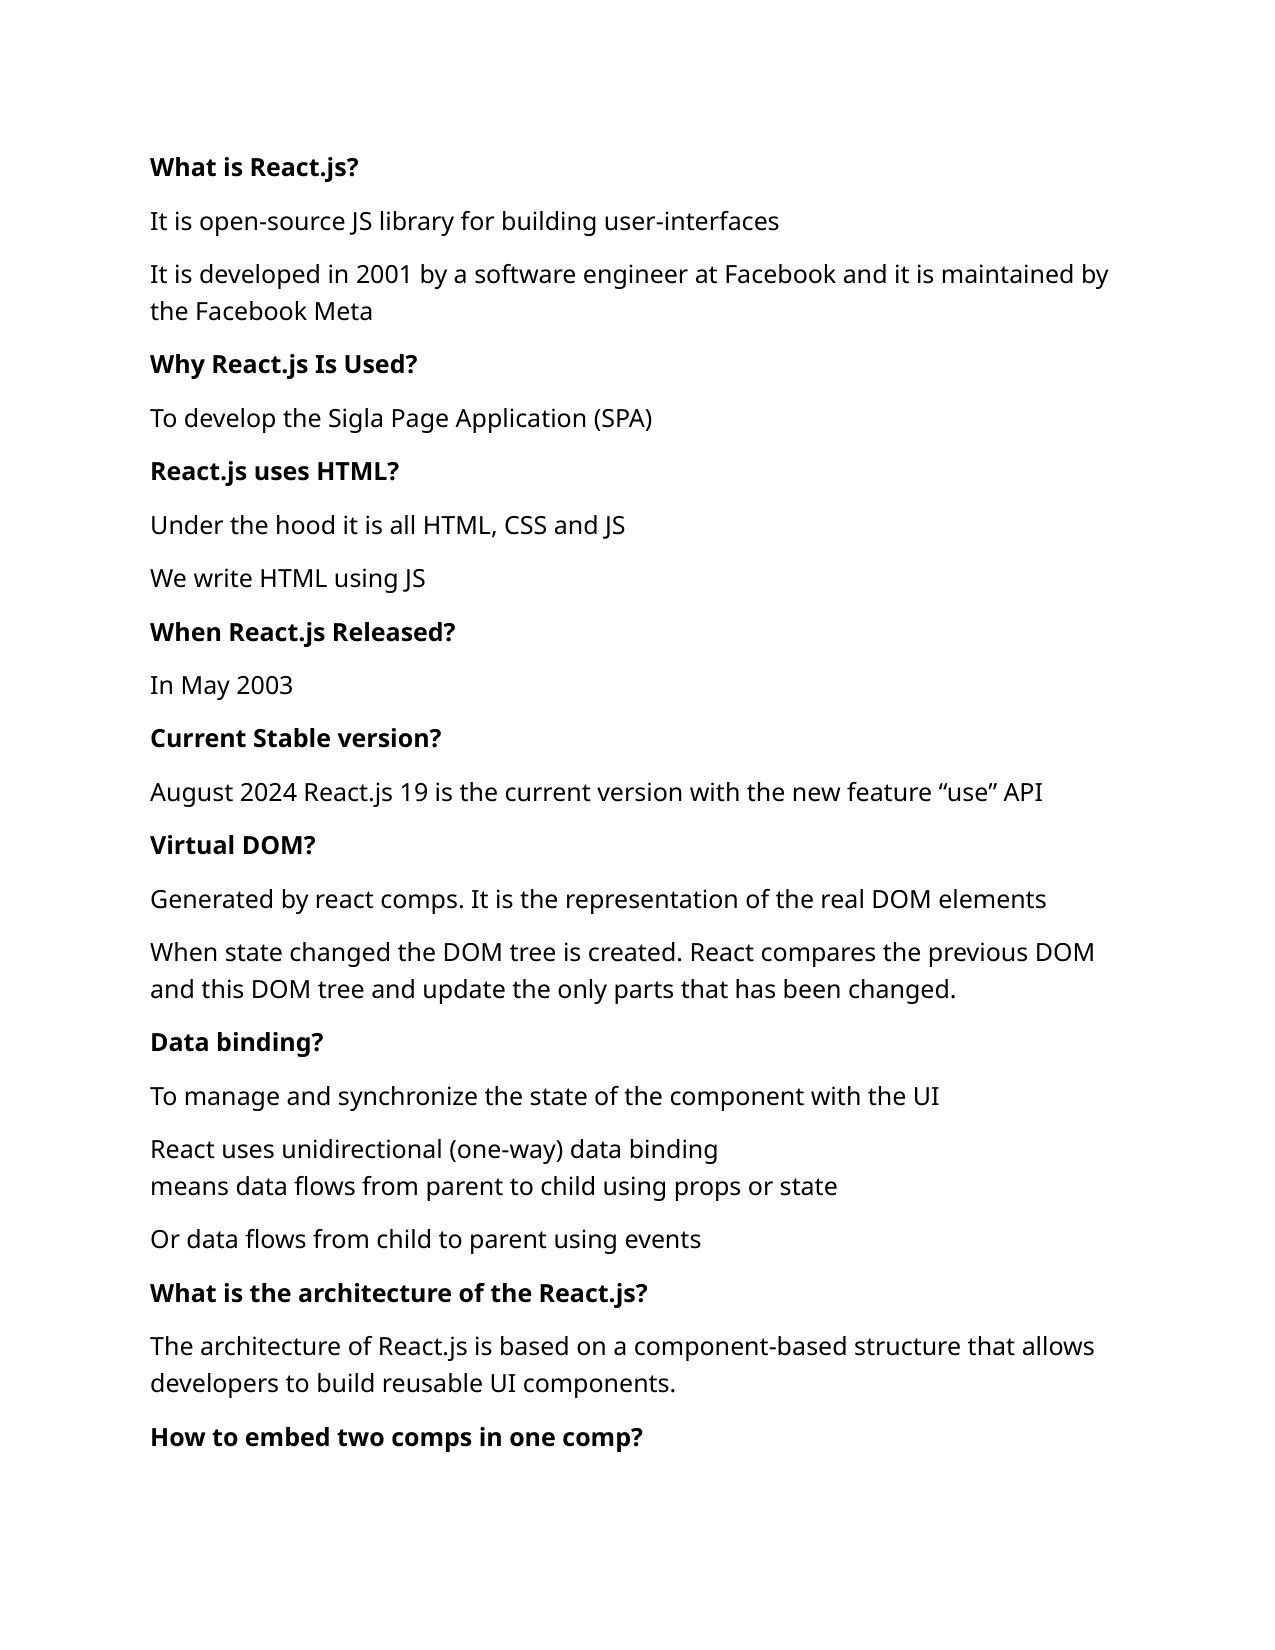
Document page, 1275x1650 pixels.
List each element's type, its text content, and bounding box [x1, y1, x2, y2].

text When state changed the DOM tree is created. React compares the previous DOM and this DOM tree and update the only parts that has been changed. [150, 935, 1125, 1006]
text Or data flows from child to parent using events [150, 1222, 1125, 1256]
text React uses unidirectional (one-way) data binding means data flows from parent to child using props or state [150, 1132, 1125, 1203]
text Why React.js Is Used? [150, 347, 1125, 381]
text React.js uses HTML? [150, 454, 1125, 488]
text How to embed two comps in one comp? [150, 1419, 1125, 1453]
text Generated by react comps. It is the representation of the real DOM elements [150, 881, 1125, 916]
text What is React.js? [150, 150, 1125, 184]
text What is the architecture of the React.js? [150, 1276, 1125, 1310]
text To manage and synchronize the state of the component with the UI [150, 1078, 1125, 1113]
text Data binding? [150, 1025, 1125, 1059]
text We write HTML using JS [150, 561, 1125, 595]
text It is open-source JS library for building user-interfaces [150, 203, 1125, 237]
text Virtual DOM? [150, 828, 1125, 862]
text Current Stable version? [150, 721, 1125, 755]
text The architecture of React.js is based on a component-based structure that allows developers to build reusable UI components. [150, 1329, 1125, 1400]
text To develop the Sigla Page Application (SPA) [150, 401, 1125, 434]
text It is developed in 2001 by a software engineer at Facebook and it is maintained by the Facebook Meta [150, 257, 1125, 328]
text August 2024 React.js 19 is the current version with the new feature “use” API [150, 774, 1125, 809]
text When React.js Released? [150, 614, 1125, 648]
text Under the hood it is all HTML, CSS and JS [150, 507, 1125, 541]
text In May 2003 [150, 668, 1125, 702]
